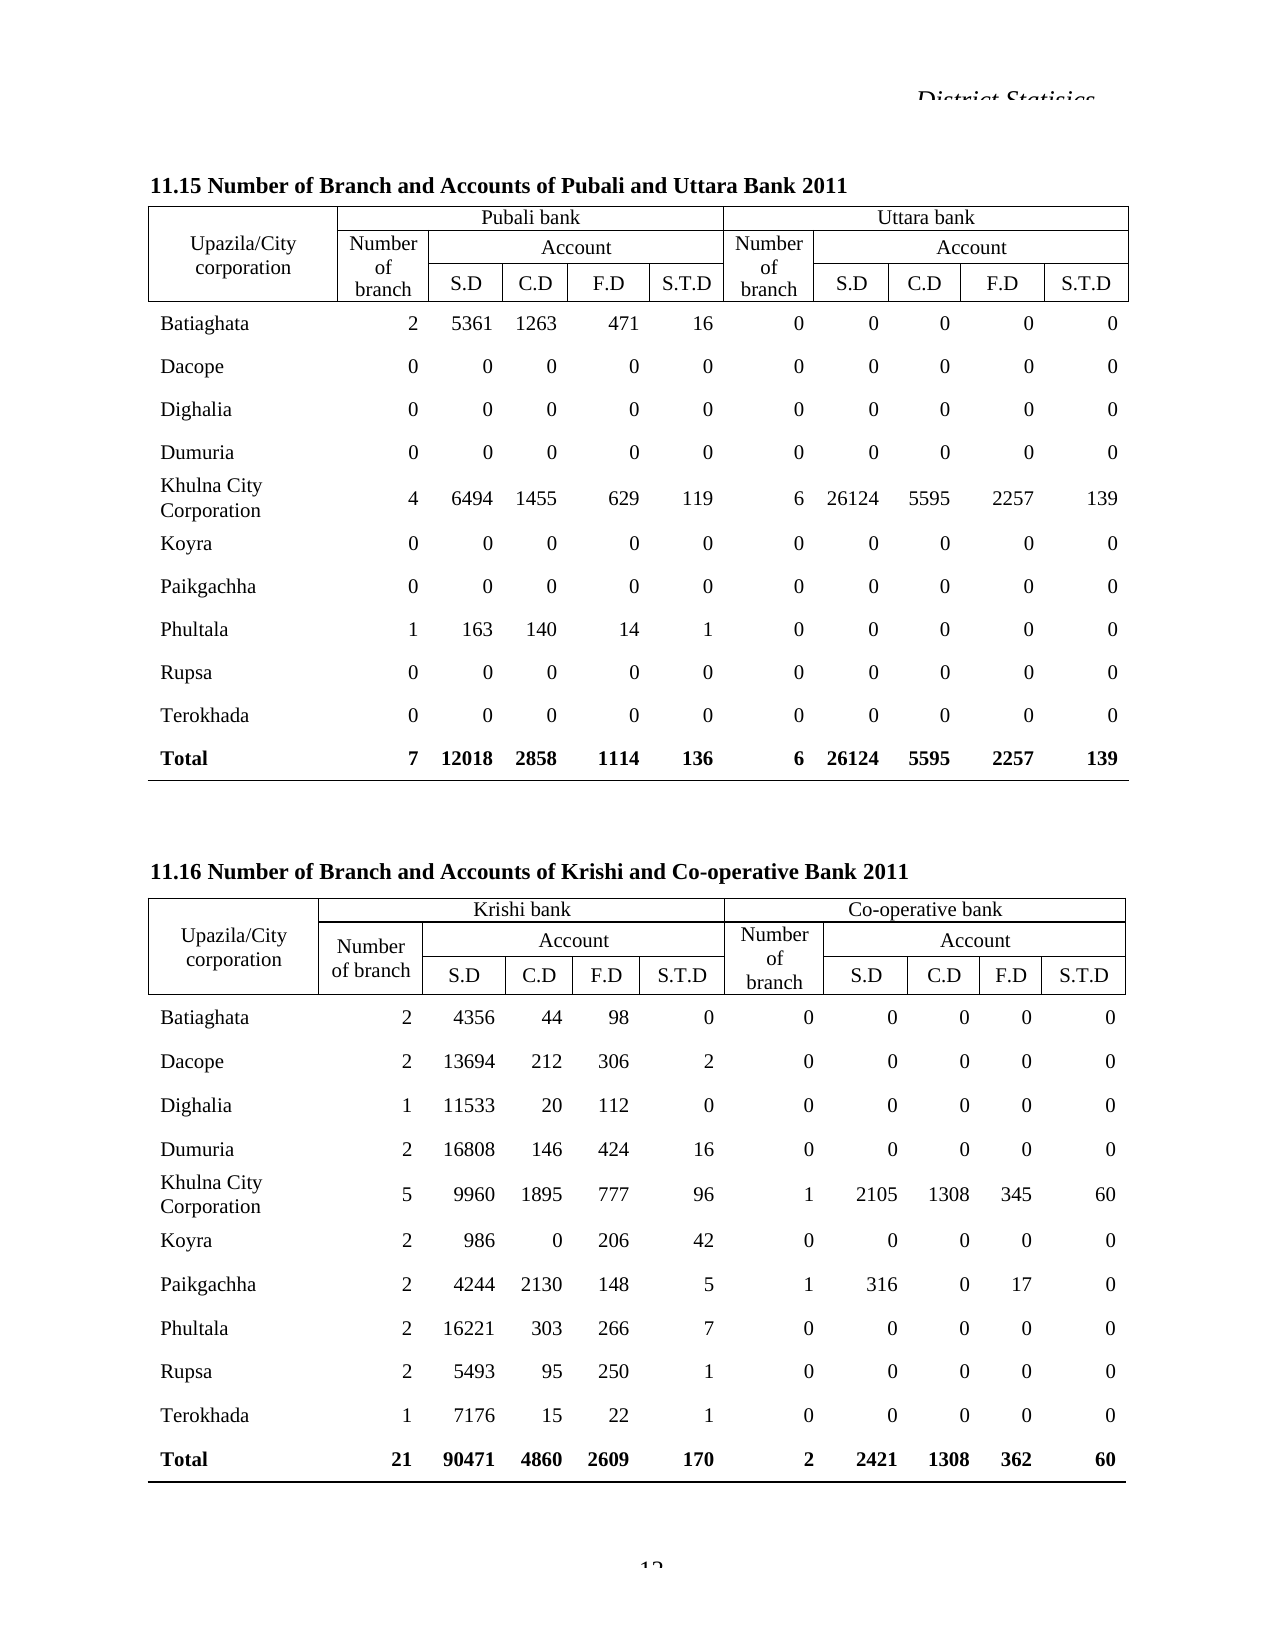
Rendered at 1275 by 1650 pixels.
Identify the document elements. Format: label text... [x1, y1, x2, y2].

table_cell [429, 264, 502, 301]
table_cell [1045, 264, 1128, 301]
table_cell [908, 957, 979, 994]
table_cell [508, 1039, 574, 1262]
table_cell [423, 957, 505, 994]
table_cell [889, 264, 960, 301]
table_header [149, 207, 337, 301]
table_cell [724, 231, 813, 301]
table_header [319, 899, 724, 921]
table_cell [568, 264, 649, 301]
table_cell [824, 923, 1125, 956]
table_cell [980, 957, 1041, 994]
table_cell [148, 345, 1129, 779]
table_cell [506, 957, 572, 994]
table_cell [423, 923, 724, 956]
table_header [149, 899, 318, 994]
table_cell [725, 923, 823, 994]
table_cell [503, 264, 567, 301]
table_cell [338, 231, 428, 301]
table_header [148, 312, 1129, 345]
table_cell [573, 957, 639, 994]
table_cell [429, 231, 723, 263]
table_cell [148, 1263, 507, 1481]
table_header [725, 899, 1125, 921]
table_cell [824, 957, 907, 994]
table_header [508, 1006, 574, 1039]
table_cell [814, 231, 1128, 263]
list Number of Branch and Accounts of Pubali and Uttara Bank 2011 [150, 172, 1167, 198]
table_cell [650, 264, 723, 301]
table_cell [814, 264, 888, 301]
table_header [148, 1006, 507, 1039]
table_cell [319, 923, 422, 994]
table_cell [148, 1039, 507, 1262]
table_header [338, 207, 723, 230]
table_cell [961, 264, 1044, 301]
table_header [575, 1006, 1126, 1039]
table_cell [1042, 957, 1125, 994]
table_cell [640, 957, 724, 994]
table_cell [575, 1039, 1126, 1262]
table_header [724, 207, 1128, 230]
list Number of Branch and Accounts of Krishi and Co-operative Bank 2011 [150, 858, 1167, 884]
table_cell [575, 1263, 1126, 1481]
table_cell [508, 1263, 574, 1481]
